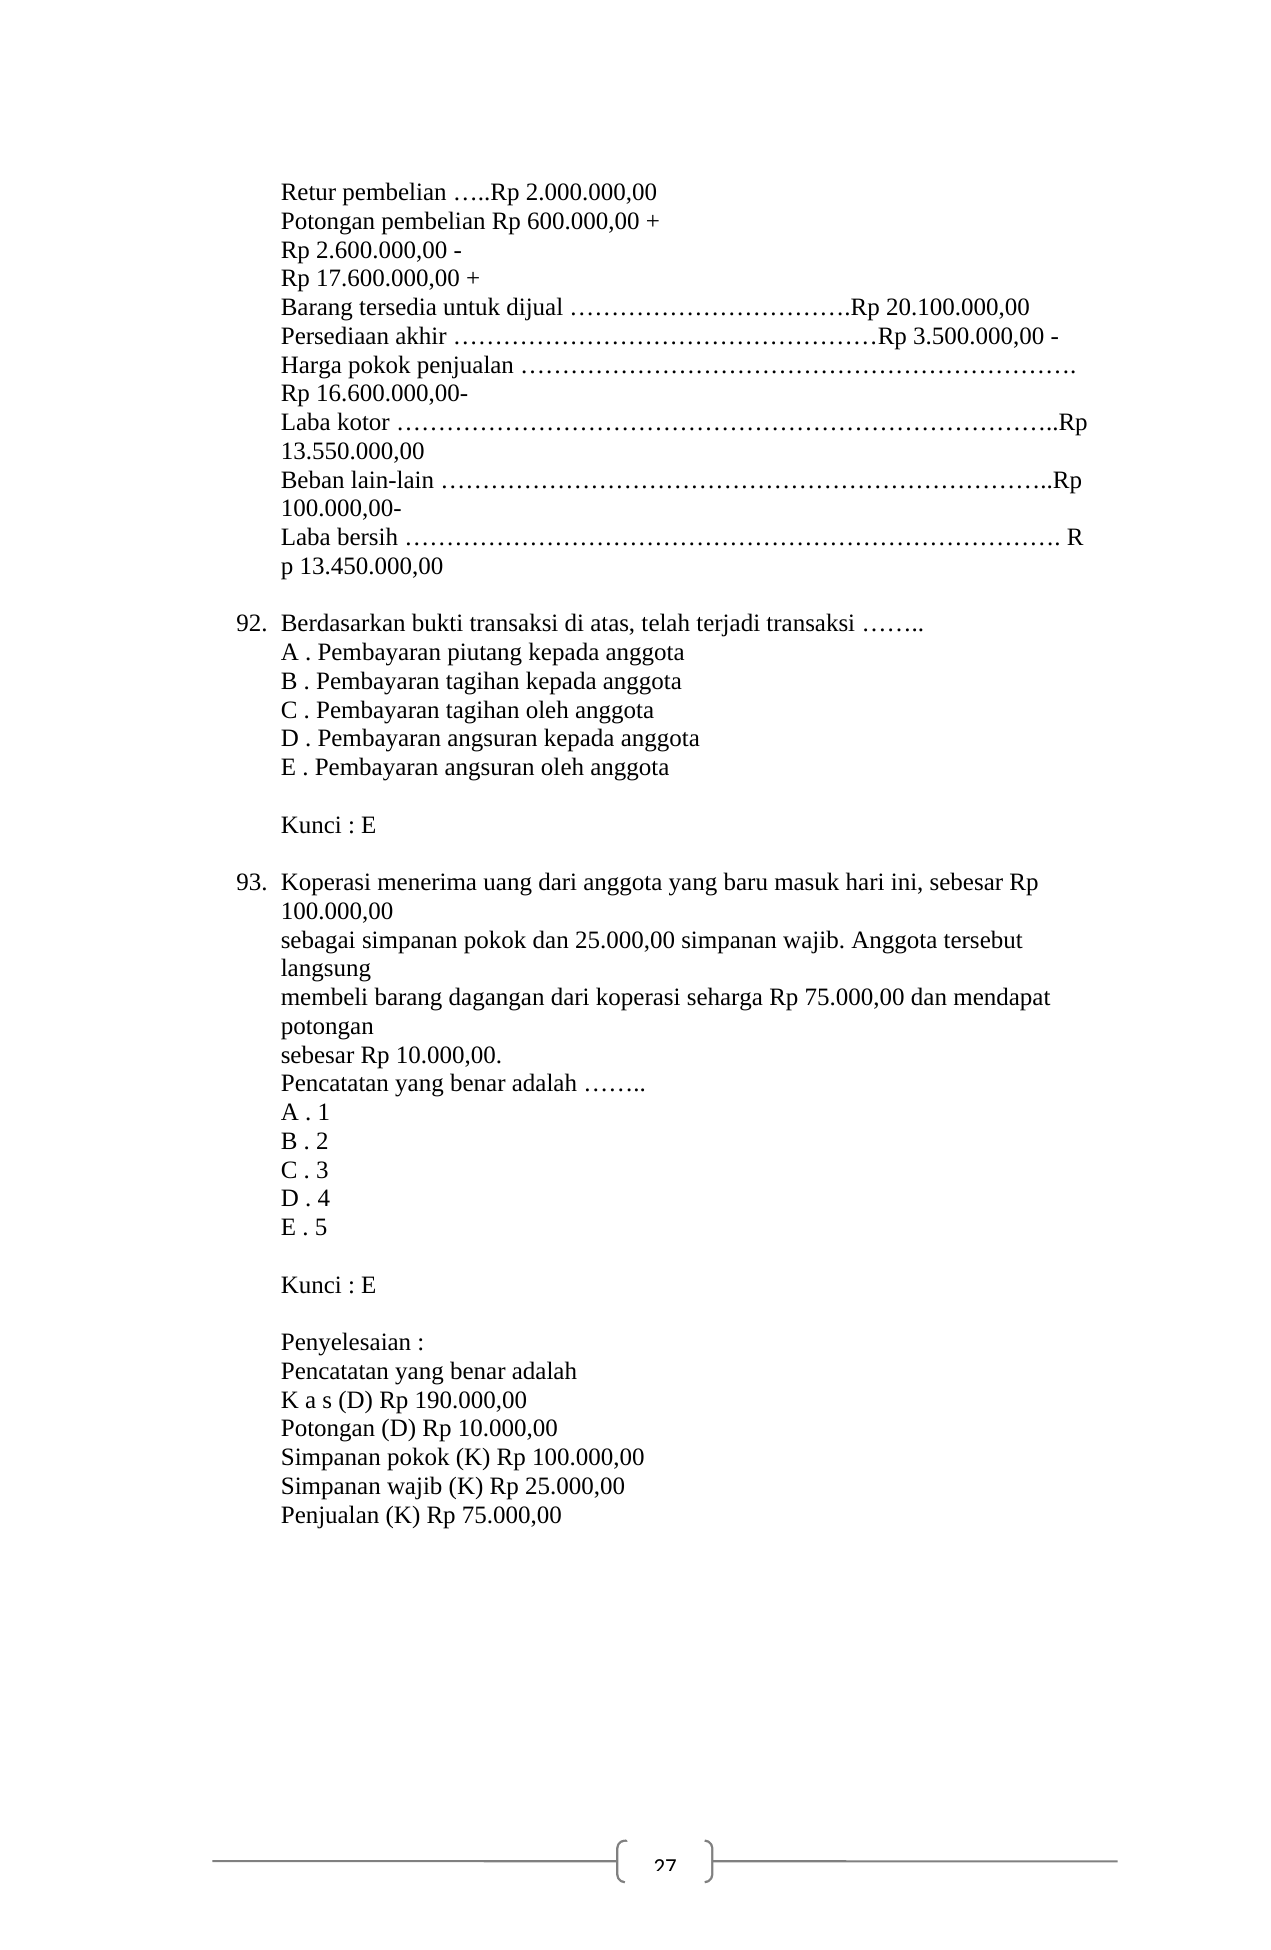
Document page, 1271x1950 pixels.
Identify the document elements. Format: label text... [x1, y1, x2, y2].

text Kunci : E [281, 1241, 1094, 1298]
text D . Pembayaran angsuran kepada anggota [281, 723, 1094, 752]
text sebesar Rp 10.000,00. [281, 1040, 1094, 1068]
text B . 2 [281, 1126, 1094, 1155]
text Beban lain-lain ………………………………………………………………..Rp 100.000,00- [281, 465, 1094, 522]
text A . Pembayaran piutang kepada anggota [281, 637, 1094, 666]
text Penjualan (K) Rp 75.000,00 [281, 1500, 1094, 1528]
text Simpanan pokok (K) Rp 100.000,00 [281, 1442, 1094, 1471]
text Rp 17.600.000,00 + [281, 263, 1094, 292]
text E . 5 [281, 1212, 1094, 1241]
text Potongan pembelian Rp 600.000,00 + [281, 206, 1094, 235]
text C . Pembayaran tagihan oleh anggota [281, 695, 1094, 723]
text K a s (D) Rp 190.000,00 [281, 1385, 1094, 1413]
text Penyelesaian : Pencatatan yang benar adalah [281, 1327, 1094, 1385]
text C . 3 D . 4 [281, 1155, 1094, 1212]
text Potongan (D) Rp 10.000,00 [281, 1413, 1094, 1442]
text Pencatatan yang benar adalah …….. A . 1 [281, 1068, 1094, 1126]
text 92. Berdasarkan bukti transaksi di atas, telah terjadi transaksi …….. [236, 608, 1094, 637]
text Kunci : E [281, 781, 1094, 838]
text Simpanan wajib (K) Rp 25.000,00 [281, 1471, 1094, 1500]
text 93. Koperasi menerima uang dari anggota yang baru masuk hari ini, sebesar Rp 100.000,00 sebagai simpanan pokok dan 25.000,00 simpanan wajib. Anggota tersebut langsung [236, 867, 1094, 982]
text Laba bersih ……………………………………………………………………. R p 13.450.000,00 [281, 522, 1094, 608]
text B . Pembayaran tagihan kepada anggota [281, 666, 1094, 695]
text Harga pokok penjualan …………………………………………………………. Rp 16.600.000,00- [281, 350, 1094, 407]
text Laba kotor ……………………………………………………………………..Rp 13.550.000,00 [281, 407, 1094, 465]
text Rp 2.600.000,00 - [281, 235, 1094, 263]
text Retur pembelian …..Rp 2.000.000,00 [281, 177, 1094, 206]
text membeli barang dagangan dari koperasi seharga Rp 75.000,00 dan mendapat potongan [281, 982, 1094, 1040]
text Persediaan akhir ……………………………………………Rp 3.500.000,00 - [281, 321, 1094, 350]
text E . Pembayaran angsuran oleh anggota [281, 752, 1094, 781]
text Barang tersedia untuk dijual …………………………….Rp 20.100.000,00 [281, 292, 1094, 321]
